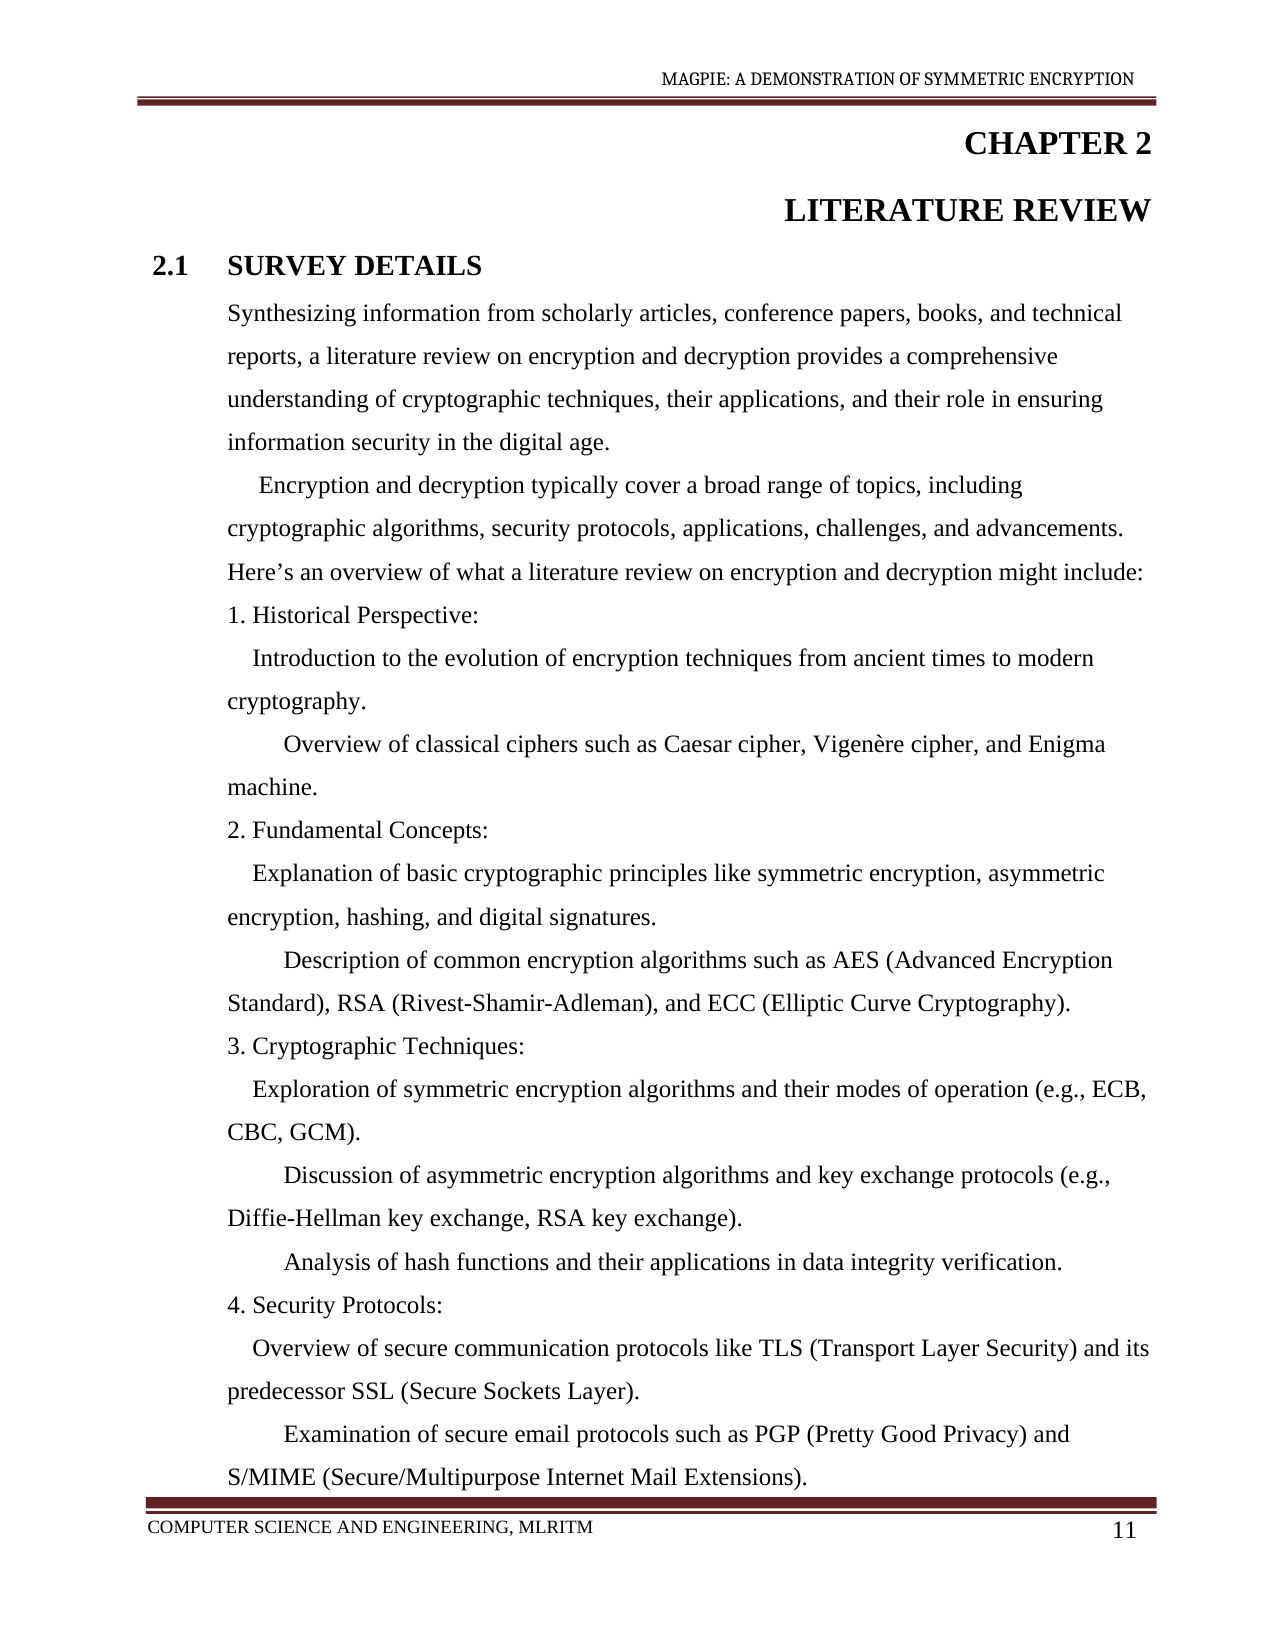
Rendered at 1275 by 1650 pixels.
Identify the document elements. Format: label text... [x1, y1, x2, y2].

text 3. Cryptographic Techniques: [227, 1031, 1152, 1060]
list Synthesizing information from scholarly articles, conference papers, books, and technical reports, a literature review on encryption and decryption provides a comprehensive understanding of cryptographic techniques, their applications, and their role in ensuring information security in the digital age. [227, 298, 1152, 456]
text 4. Security Protocols: [227, 1290, 1152, 1318]
subtitle LITERATURE REVIEW [152, 190, 1152, 228]
text Description of common encryption algorithms such as AES (Advanced Encryption Standard), RSA (Rivest-Shamir-Adleman), and ECC (Elliptic Curve Cryptography). [227, 945, 1152, 1017]
text Explanation of basic cryptographic principles like symmetric encryption, asymmetric encryption, hashing, and digital signatures. [227, 858, 1152, 930]
text Encryption and decryption typically cover a broad range of topics, including cryptographic algorithms, security protocols, applications, challenges, and advancements. Here’s an overview of what a literature review on encryption and decryption might include: [227, 470, 1152, 585]
text Introduction to the evolution of encryption techniques from ancient times to modern cryptography. [227, 643, 1152, 715]
list 2.1 SURVEY DETAILS [152, 248, 1152, 281]
list CHAPTER 2 [152, 123, 1152, 161]
text Exploration of symmetric encryption algorithms and their modes of operation (e.g., ECB, CBC, GCM). [227, 1074, 1152, 1146]
text Discussion of asymmetric encryption algorithms and key exchange protocols (e.g., Diffie-Hellman key exchange, RSA key exchange). [227, 1160, 1152, 1232]
text Examination of secure email protocols such as PGP (Pretty Good Privacy) and S/MIME (Secure/Multipurpose Internet Mail Extensions). [227, 1419, 1152, 1491]
text Overview of classical ciphers such as Caesar cipher, Vigenère cipher, and Enigma machine. [227, 729, 1152, 801]
text Overview of secure communication protocols like TLS (Transport Layer Security) and its predecessor SSL (Secure Sockets Layer). [227, 1333, 1152, 1405]
text 2. Fundamental Concepts: [227, 815, 1152, 844]
text 1. Historical Perspective: [227, 600, 1152, 628]
text Analysis of hash functions and their applications in data integrity verification. [227, 1247, 1152, 1275]
